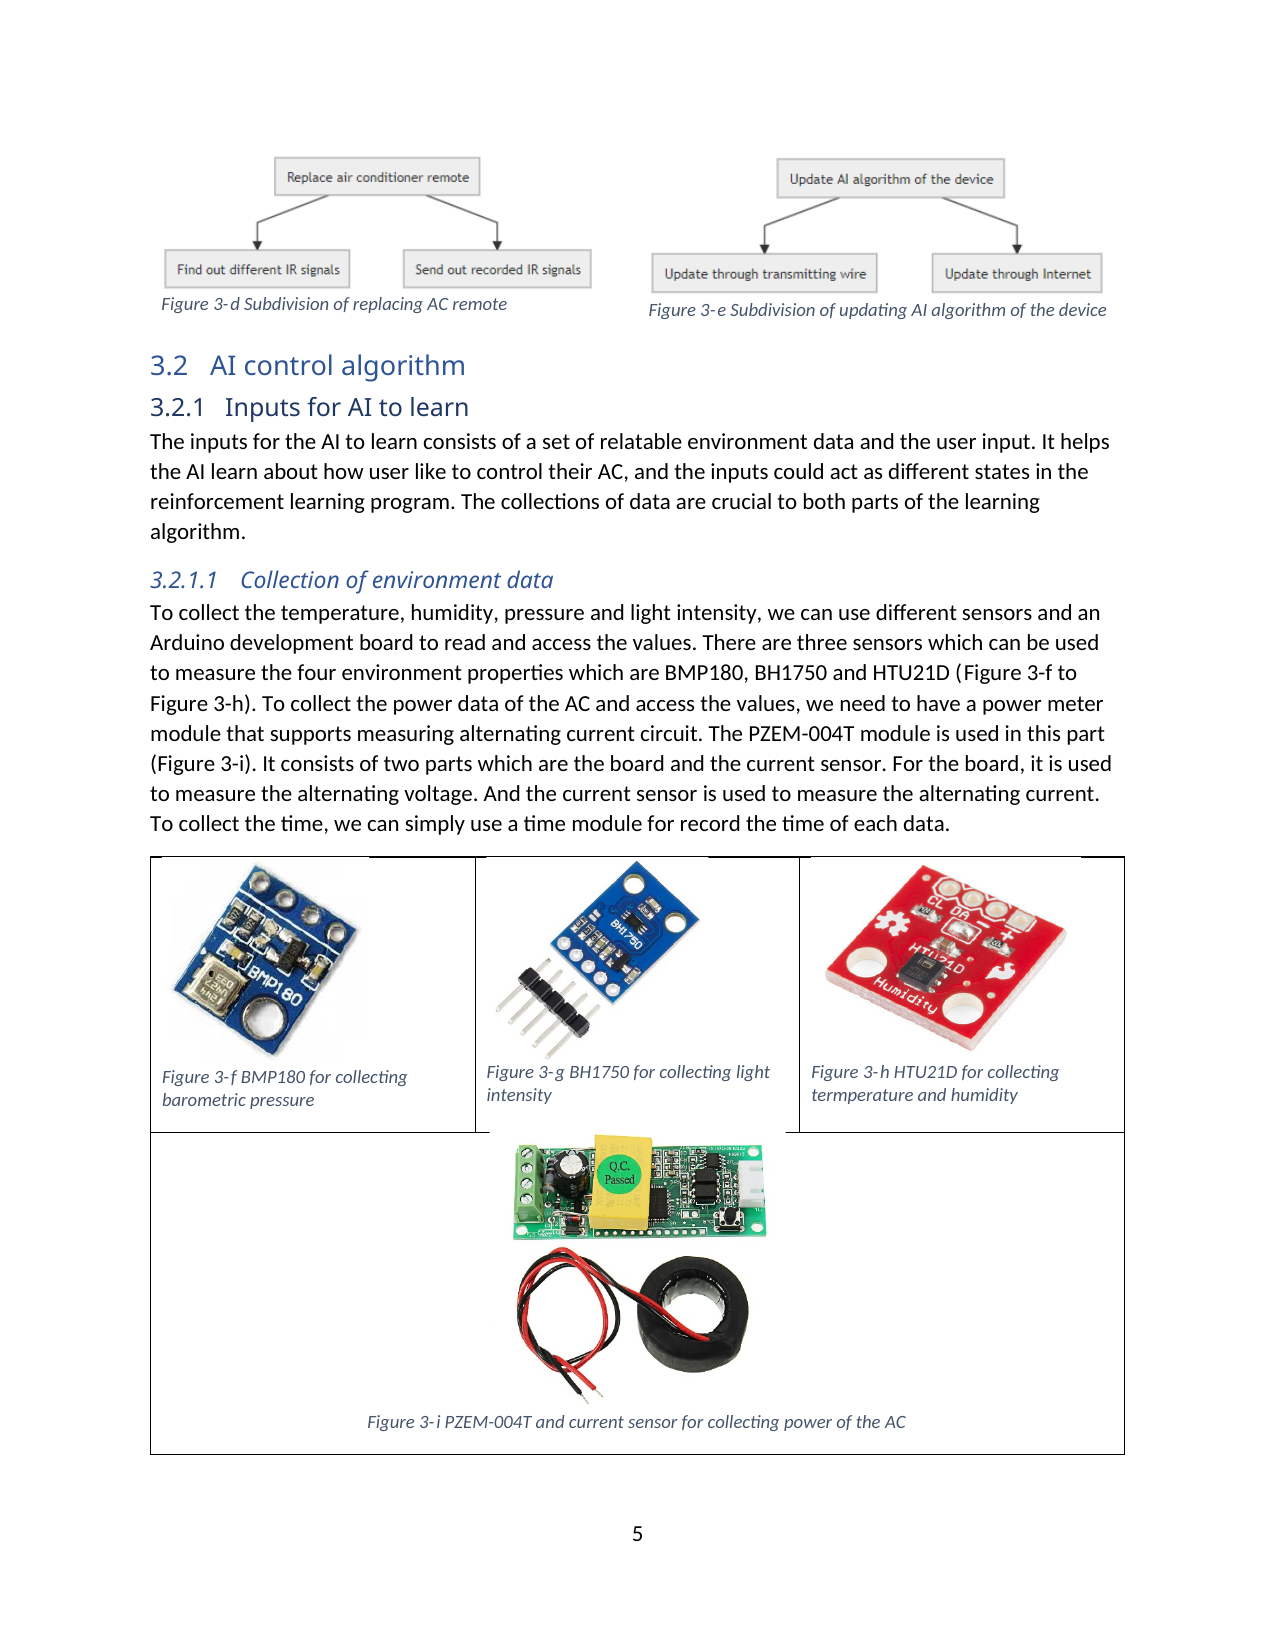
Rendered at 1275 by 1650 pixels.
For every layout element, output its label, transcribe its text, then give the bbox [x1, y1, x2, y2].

picture [486, 857, 709, 1061]
picture [648, 150, 1104, 299]
picture [811, 857, 1081, 1061]
table_cell Figure 3-i PZEM-004T and current sensor for collecting power of the AC [151, 1133, 1124, 1454]
subtitle Collection of environment data [150, 564, 1125, 596]
picture [161, 857, 370, 1065]
table_header Figure 3-d Subdivision of replacing AC remote [150, 150, 637, 342]
picture [489, 1132, 786, 1410]
table_header Figure 3-h HTU21D for collecting termperature and humidity [800, 858, 1124, 1132]
picture [161, 150, 593, 293]
table_header Figure 3-e Subdivision of updating AI algorithm of the device [637, 150, 1124, 342]
subtitle Inputs for AI to learn [150, 390, 1125, 424]
text The inputs for the AI to learn consists of a set of relatable environment data and the user input. It helps the AI learn about how user like to control their AC, and the inputs could act as different states in the reinforcement learning program. The collections of data are crucial to both parts of the learning algorithm. [150, 427, 1125, 546]
subtitle AI control algorithm [150, 346, 1125, 383]
text To collect the temperature, humidity, pressure and light intensity, we can use different sensors and an Arduino development board to read and access the values. There are three sensors which can be used to measure the four environment properties which are BMP180, BH1750 and HTU21D (Figure 3-f to Figure 3-h). To collect the power data of the AC and access the values, we need to have a power meter module that supports measuring alternating current circuit. The PZEM-004T module is used in this part (Figure 3-i). It consists of two parts which are the board and the current sensor. For the board, it is used to measure the alternating voltage. And the current sensor is used to measure the alternating current. To collect the time, we can simply use a time module for record the time of each data. [150, 598, 1125, 838]
table_header Figure 3-g BH1750 for collecting light intensity [476, 858, 799, 1132]
table_header Figure 3-f BMP180 for collecting barometric pressure [151, 858, 475, 1132]
